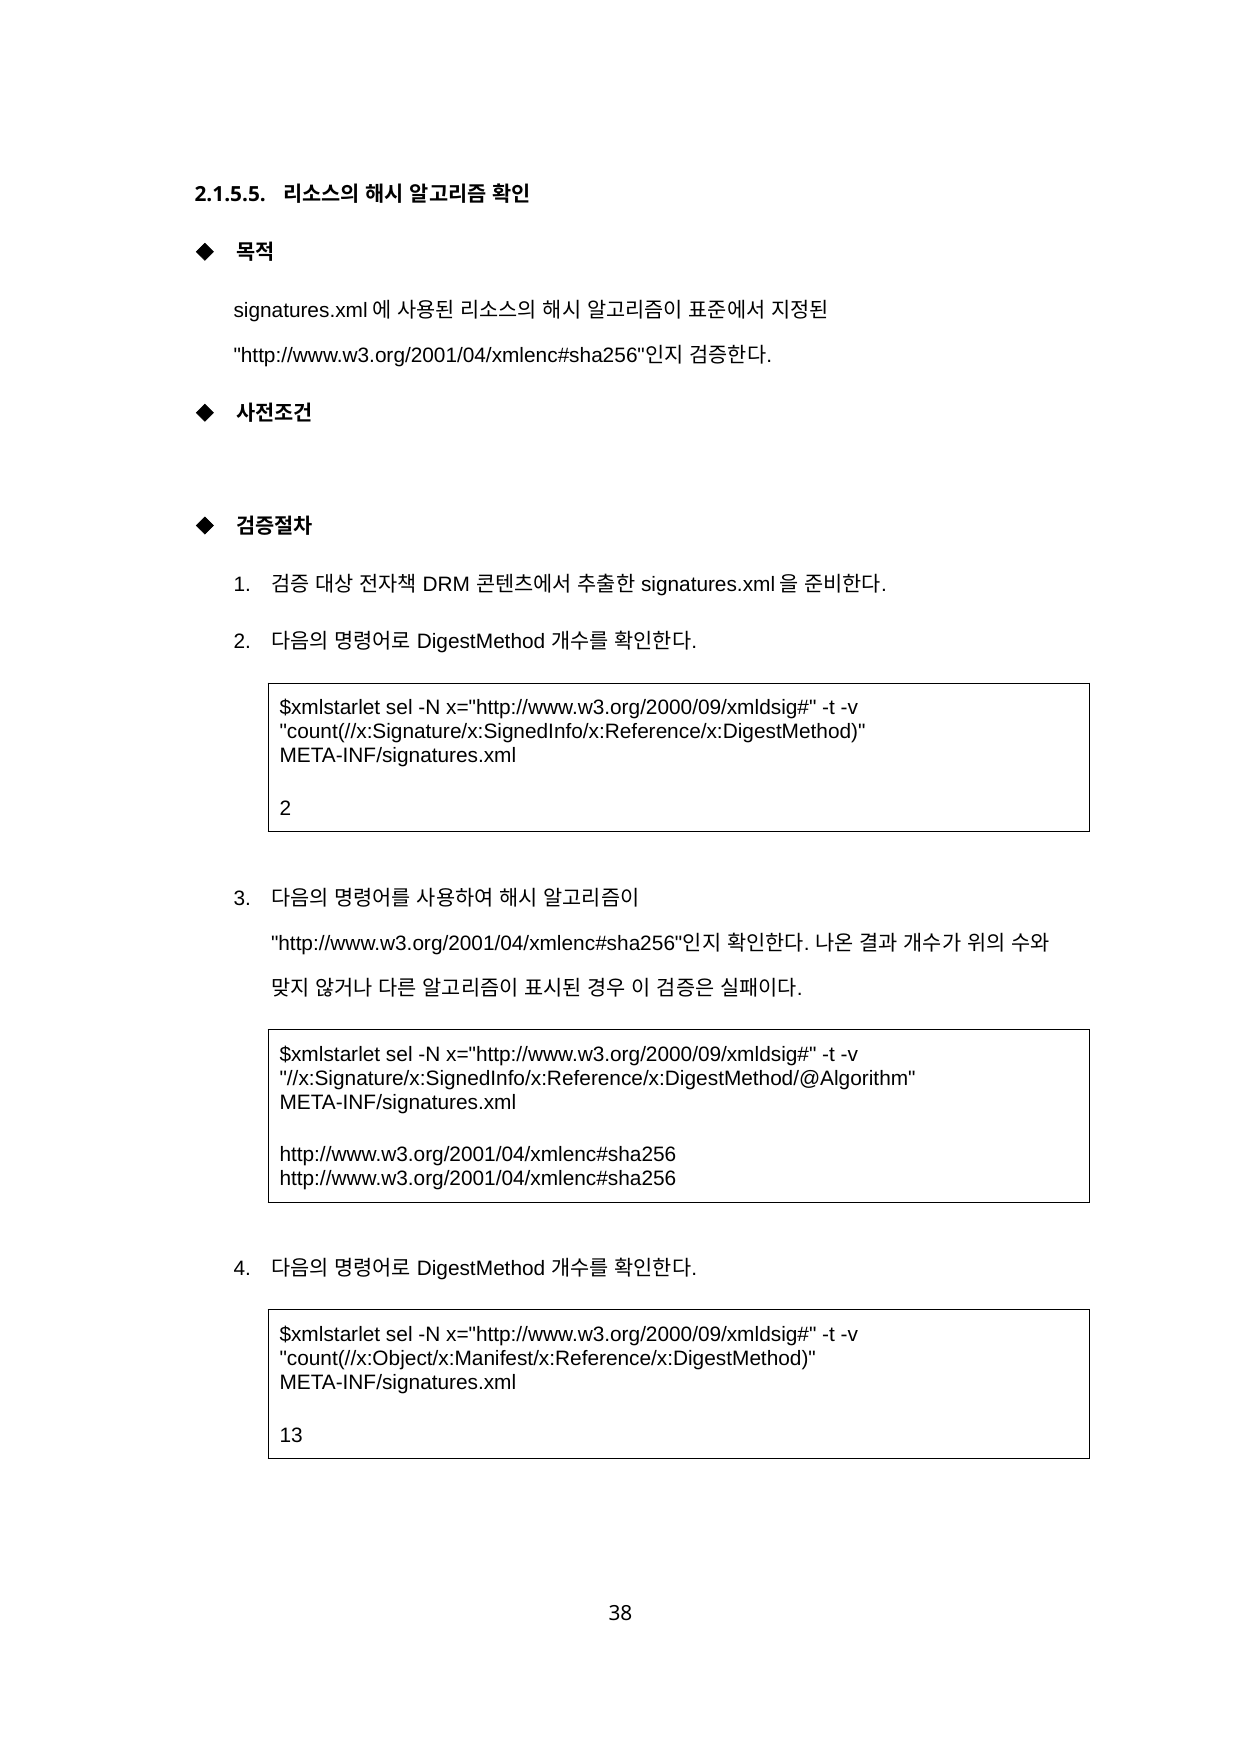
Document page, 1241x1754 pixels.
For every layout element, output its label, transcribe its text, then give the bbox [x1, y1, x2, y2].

list 다음의 명령어로 DigestMethod 개수를 확인한다. [233, 1251, 1069, 1282]
list signatures.xml에 사용된 리소스의 해시 알고리즘이 표준에서 지정된 "http://www.w3.org/2001/04/xmlenc#sha256"인지 검증한다. [233, 293, 1069, 368]
list 사전조건 [194, 396, 1069, 426]
list 다음의 명령어를 사용하여 해시 알고리즘이 "http://www.w3.org/2001/04/xmlenc#sha256"인지 확인한다. 나온 결과 개수가 위의 수와 맞지 않거나 다른 알고리즘이 표시된 경우 이 검증은 실패이다. [233, 881, 1069, 1002]
subtitle 리소스의 해시 알고리즘 확인 [194, 177, 1069, 207]
table_header $xmlstarlet sel -N x="http://www.w3.org/2000/09/xmldsig#" -t -v "//x:Signature/x:SignedInfo/x:Reference/x:DigestMethod/@Algorithm" META-INF/signatures.xml http://www.w3.org/2001/04/xmlenc#sha256 http://www.w3.org/2001/04/xmlenc#sha256 [269, 1030, 1089, 1202]
table_header $xmlstarlet sel -N x="http://www.w3.org/2000/09/xmldsig#" -t -v "count(//x:Signature/x:SignedInfo/x:Reference/x:DigestMethod)" META-INF/signatures.xml 2 [269, 684, 1089, 831]
list 다음의 명령어로 DigestMethod 개수를 확인한다. [233, 624, 1069, 655]
table_header $xmlstarlet sel -N x="http://www.w3.org/2000/09/xmldsig#" -t -v "count(//x:Object/x:Manifest/x:Reference/x:DigestMethod)" META-INF/signatures.xml 13 [269, 1310, 1089, 1458]
list 검증 대상 전자책 DRM 콘텐츠에서 추출한 signatures.xml을 준비한다. [233, 567, 1069, 597]
list 검증절차 [194, 509, 1069, 539]
list 목적 [194, 235, 1069, 265]
